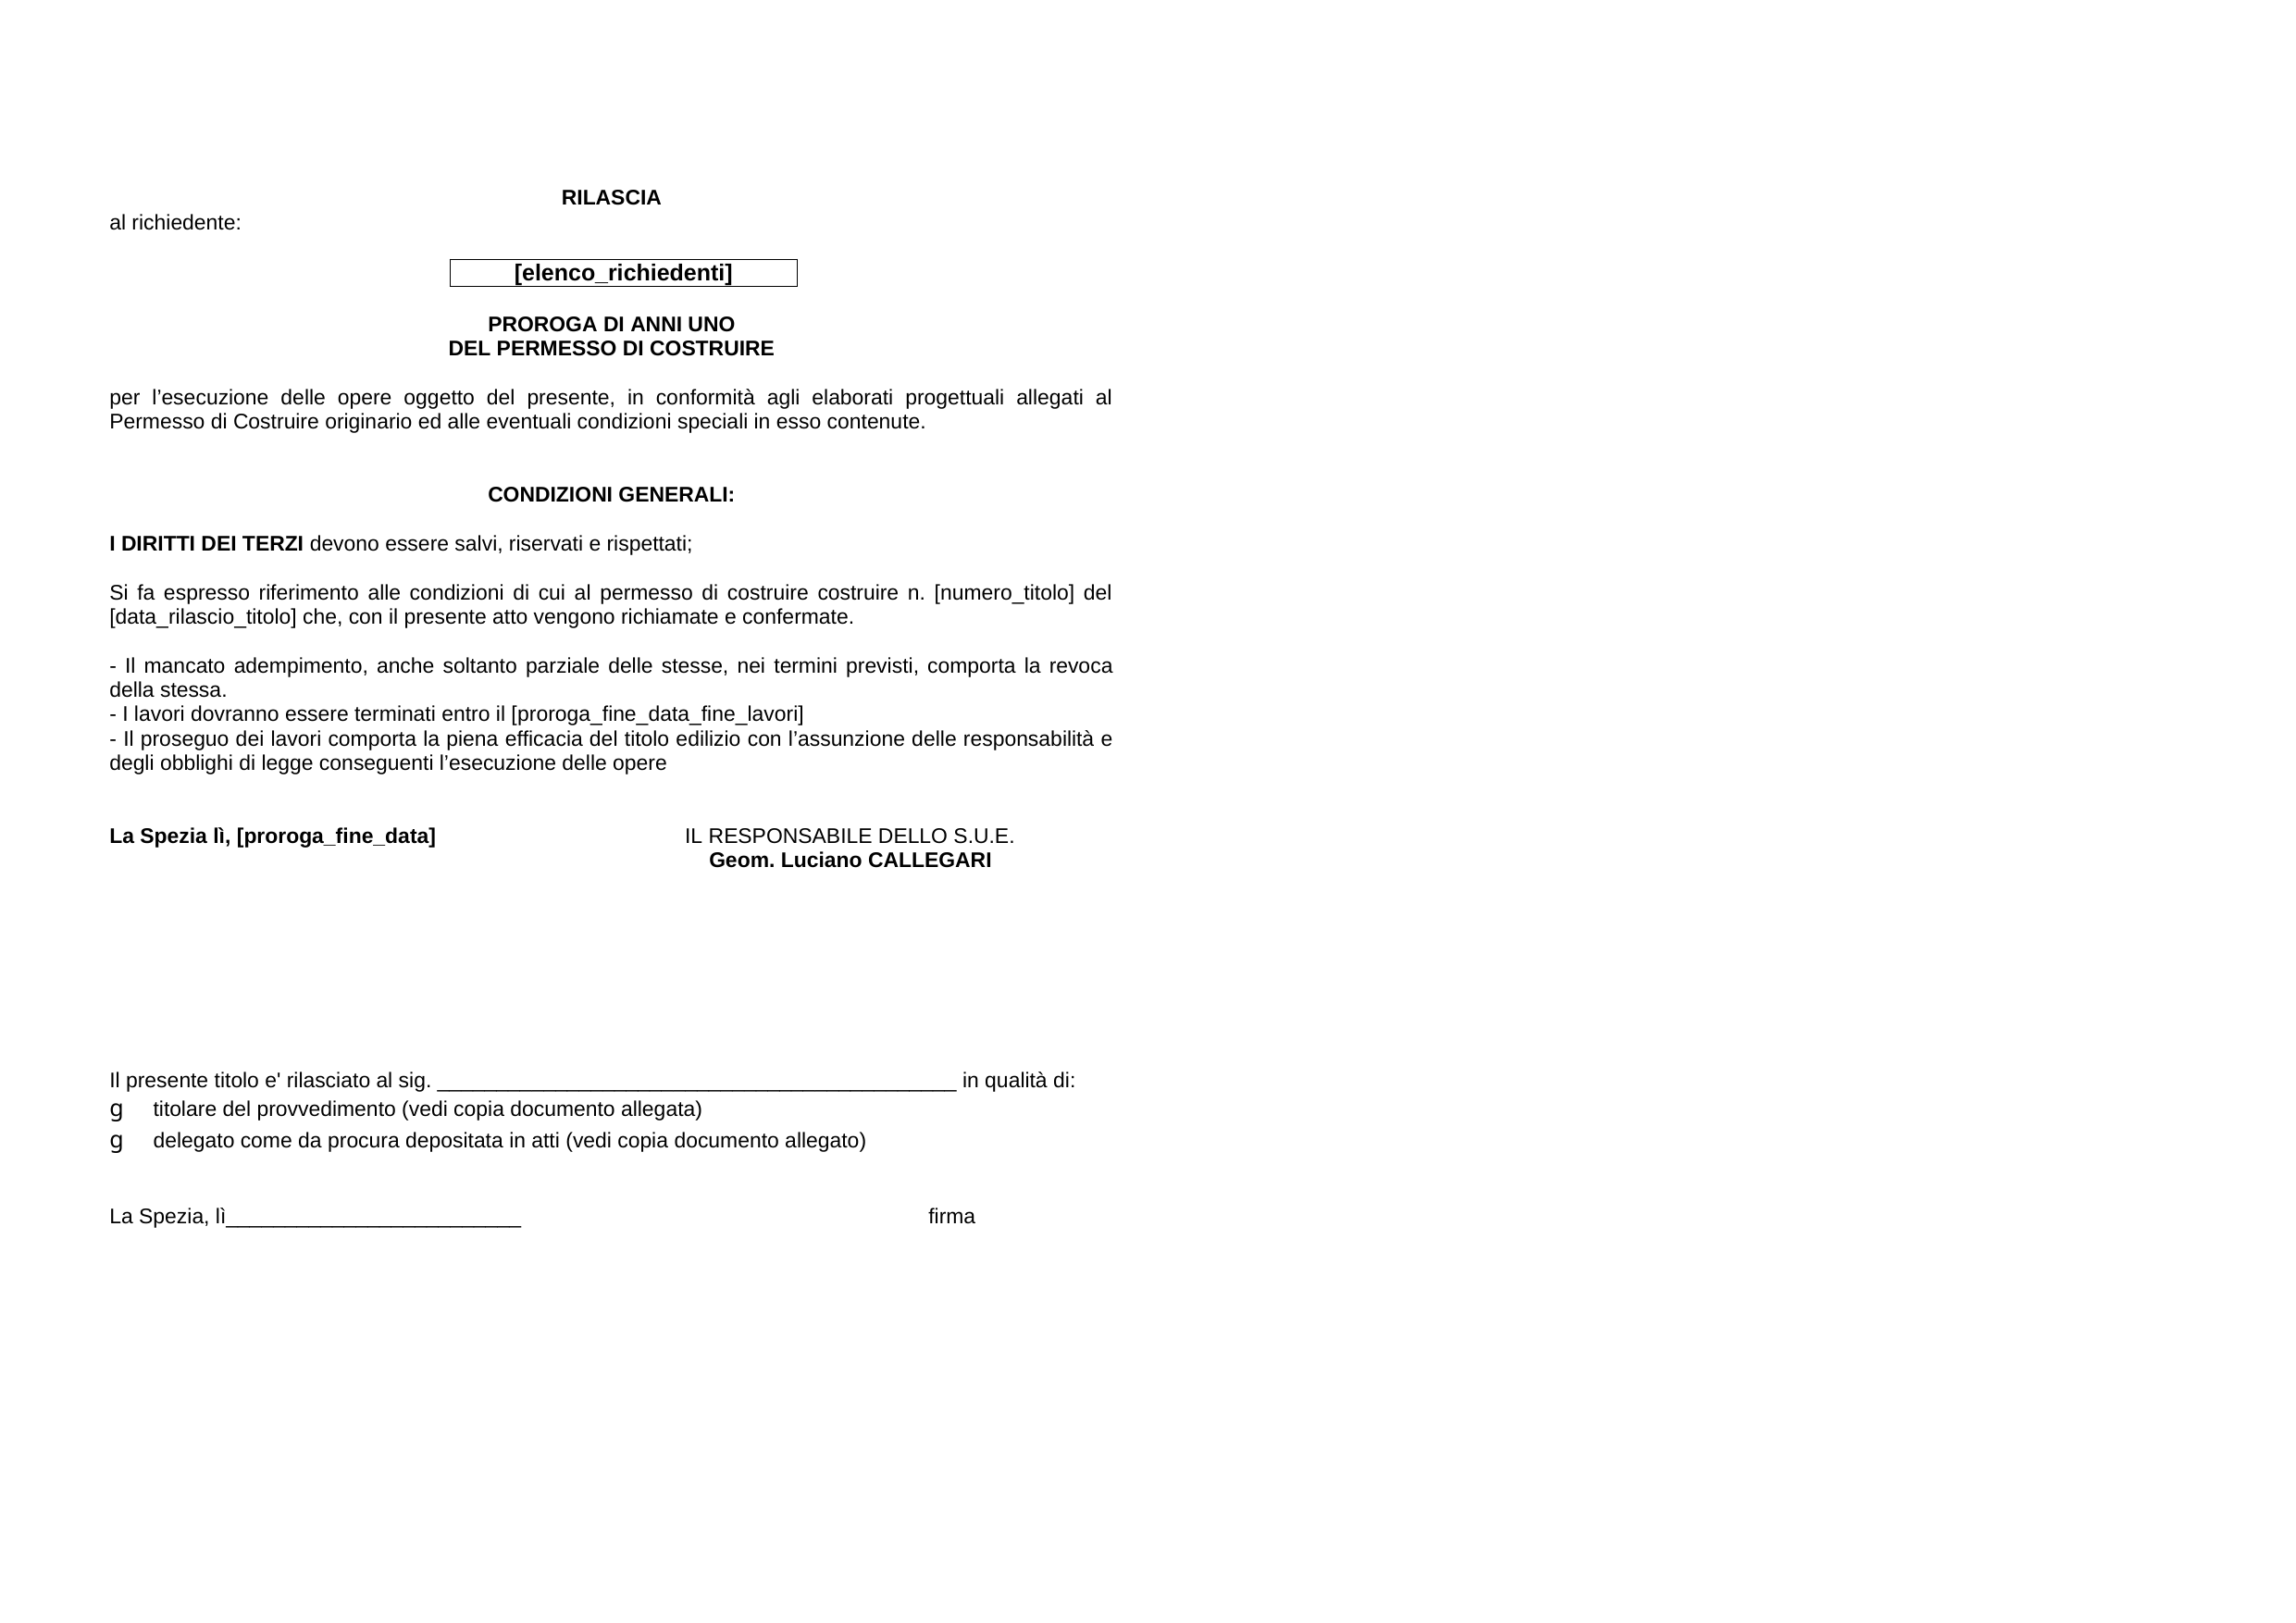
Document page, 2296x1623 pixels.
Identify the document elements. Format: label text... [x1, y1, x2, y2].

text Geom. Luciano CALLEGARI [109, 848, 1113, 873]
text g titolare del provvedimento (vedi copia documento allegata) [109, 1092, 1113, 1123]
text al richiedente: [109, 210, 1113, 234]
text Si fa espresso riferimento alle condizioni di cui al permesso di costruire costruire n. [numero_titolo] del [data_rilascio_titolo] che, con il presente atto vengono richiamate e confermate. [109, 580, 1113, 628]
text g delegato come da procura depositata in atti (vedi copia documento allegato) [109, 1123, 1113, 1155]
text CONDIZIONI GENERALI: [109, 482, 1113, 506]
text DEL PERMESSO DI COSTRUIRE [109, 336, 1113, 360]
text - I lavori dovranno essere terminati entro il [proroga_fine_data_fine_lavori] [109, 701, 1113, 726]
text per l’esecuzione delle opere oggetto del presente, in conformità agli elaborati progettuali allegati al Permesso di Costruire originario ed alle eventuali condizioni speciali in esso contenute. [109, 385, 1113, 433]
text I DIRITTI DEI TERZI devono essere salvi, riservati e rispettati; [109, 531, 1113, 555]
text - Il mancato adempimento, anche soltanto parziale delle stesse, nei termini previsti, comporta la revoca della stessa. [109, 653, 1113, 701]
text - Il proseguo dei lavori comporta la piena efficacia del titolo edilizio con l’assunzione delle responsabilità e degli obblighi di legge conseguenti l’esecuzione delle opere [109, 726, 1113, 774]
text PROROGA DI ANNI UNO [109, 312, 1113, 336]
text La Spezia lì, [proroga_fine_data] IL RESPONSABILE DELLO S.U.E. [109, 824, 1113, 848]
text Il presente titolo e' rilasciato al sig. ____________________________________________ in qualità di: [109, 1068, 1113, 1092]
table_header [elenco_richiedenti] [451, 260, 797, 286]
text La Spezia, lì_________________________ firma [109, 1204, 1113, 1228]
text RILASCIA [109, 185, 1113, 210]
